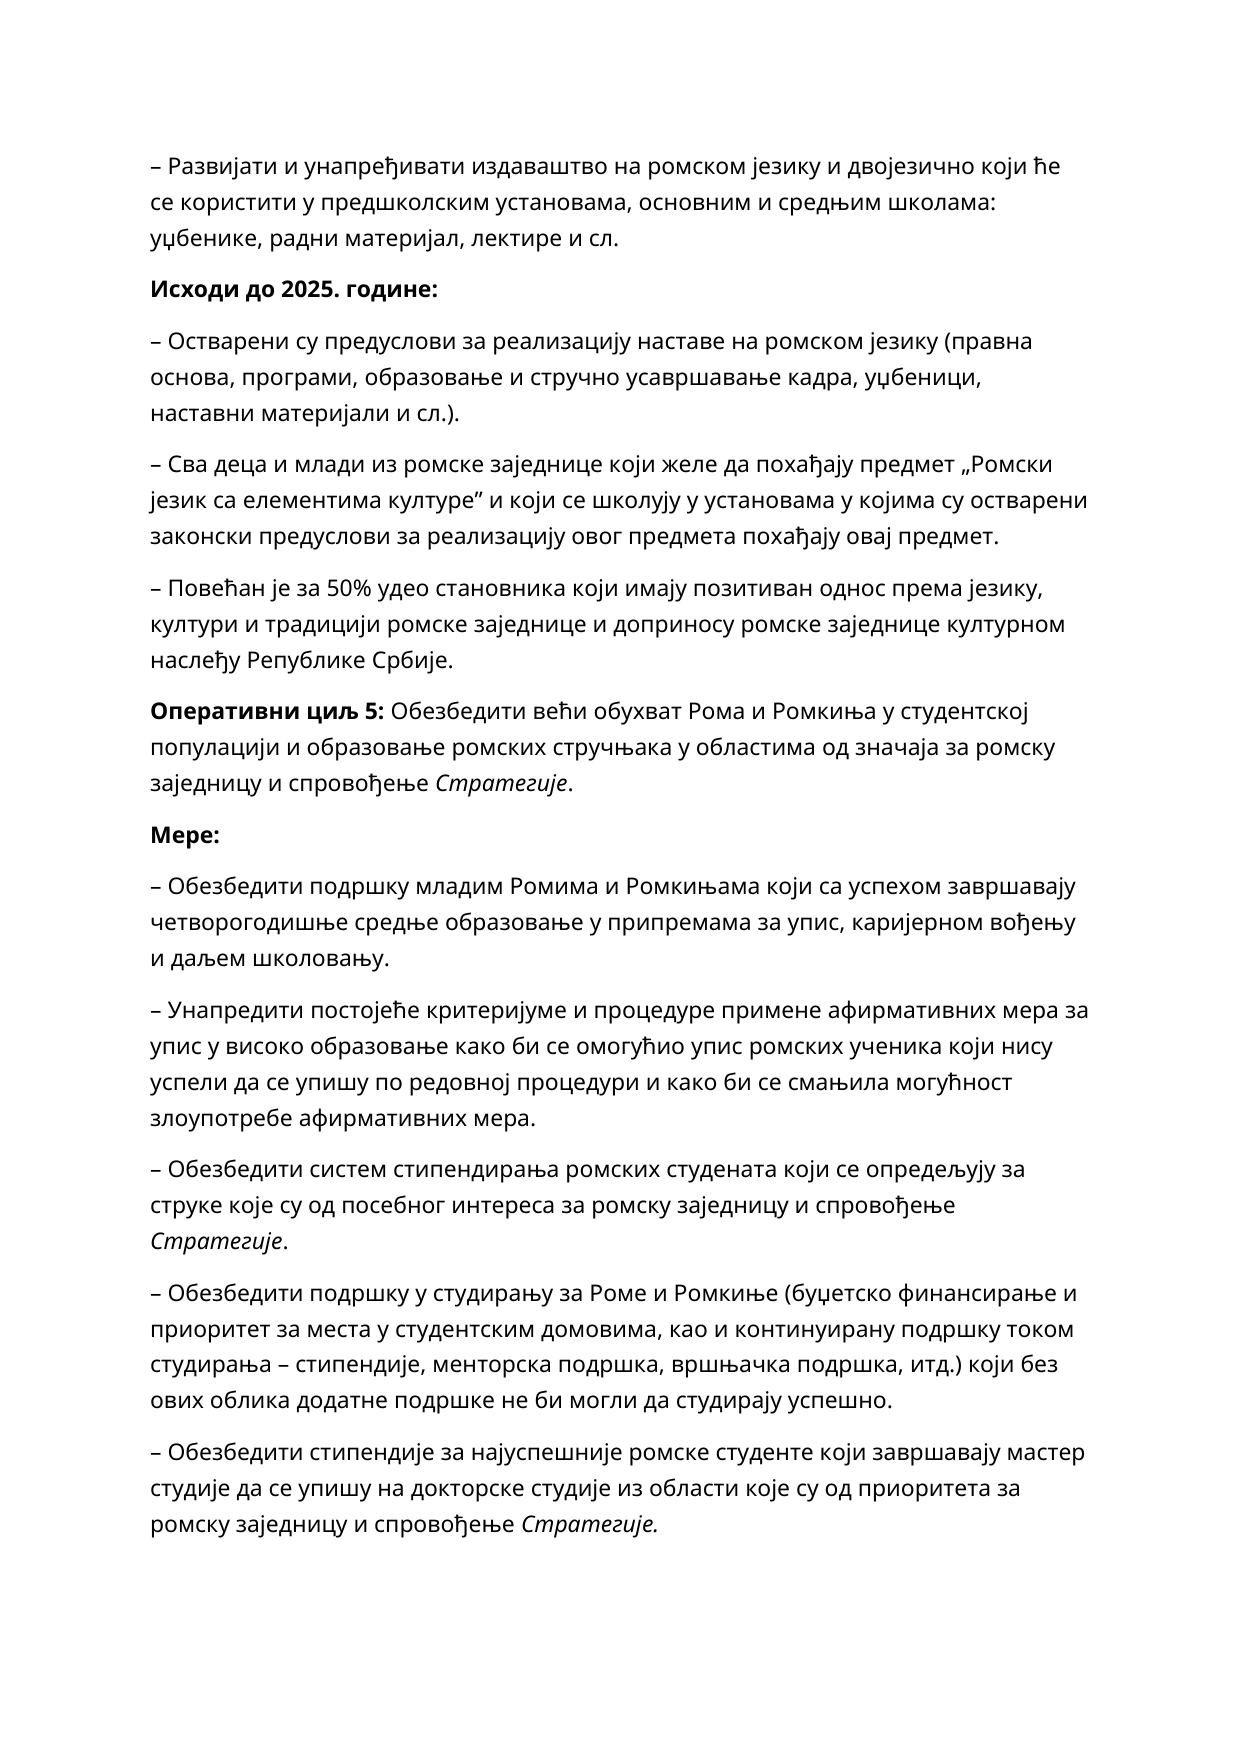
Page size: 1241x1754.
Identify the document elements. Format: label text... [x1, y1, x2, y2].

text – Остварени су предуслови за реализацију наставе на ромском језику (правна основа, програми, образовање и стручно усавршавање кадра, уџбеници, наставни материјали и сл.). [150, 325, 1090, 428]
text – Унапредити постојеће критеријуме и процедуре примене афирмативних мера за упис у високо образовање како би се омогућио упис ромских ученика који нису успели да се упишу по редовној процедури и како би се смањила могућност злоупотребе афирмативних мера. [150, 994, 1090, 1133]
text – Обезбедити систем стипендирања ромских студената који се опредељују за струке које су од посебног интереса за ромску заједницу и спровођење Стратегије. [150, 1153, 1090, 1256]
text – Повећан је за 50% удео становника који имају позитиван однос према језику, култури и традицији ромске заједнице и доприносу ромске заједнице културном наслеђу Републике Србије. [150, 572, 1090, 675]
text – Обезбедити стипендије за најуспешније ромске студенте који завршавају мастер студије да се упишу на докторске студије из области које су од приоритета за ромску заједницу и спровођење Стратегије. [150, 1436, 1090, 1539]
text – Сва деца и млади из ромске заједнице који желе да похађају предмет „Ромски језик са елементима културе” и који се школују у установама у којима су остварени законски предуслови за реализацију овог предмета похађају овај предмет. [150, 448, 1090, 552]
text Исходи до 2025. године: [150, 273, 1090, 305]
text Оперативни циљ 5: Обезбедити већи обухват Рома и Ромкиња у студентској популацији и образовање ромских стручњака у областима од значаја за ромску заједницу и спровођење Стратегије. [150, 695, 1090, 798]
text – Обезбедити подршку младим Ромима и Ромкињама који са успехом завршавају четворогодишње средње образовање у припремама за упис, каријерном вођењу и даљем школовању. [150, 870, 1090, 973]
text Мере: [150, 819, 1090, 850]
text – Развијати и унапређивати издаваштво на ромском језику и двојезично који ће се користити у предшколским установама, основним и средњим школама: уџбенике, радни материјал, лектире и сл. [150, 150, 1090, 253]
text – Обезбедити подршку у студирању за Роме и Ромкиње (буџетско финансирање и приоритет за места у студентским домовима, као и континуирану подршку током студирања – стипендије, менторска подршка, вршњачка подршка, итд.) који без ових облика додатне подршке не би могли да студирају успешно. [150, 1277, 1090, 1416]
